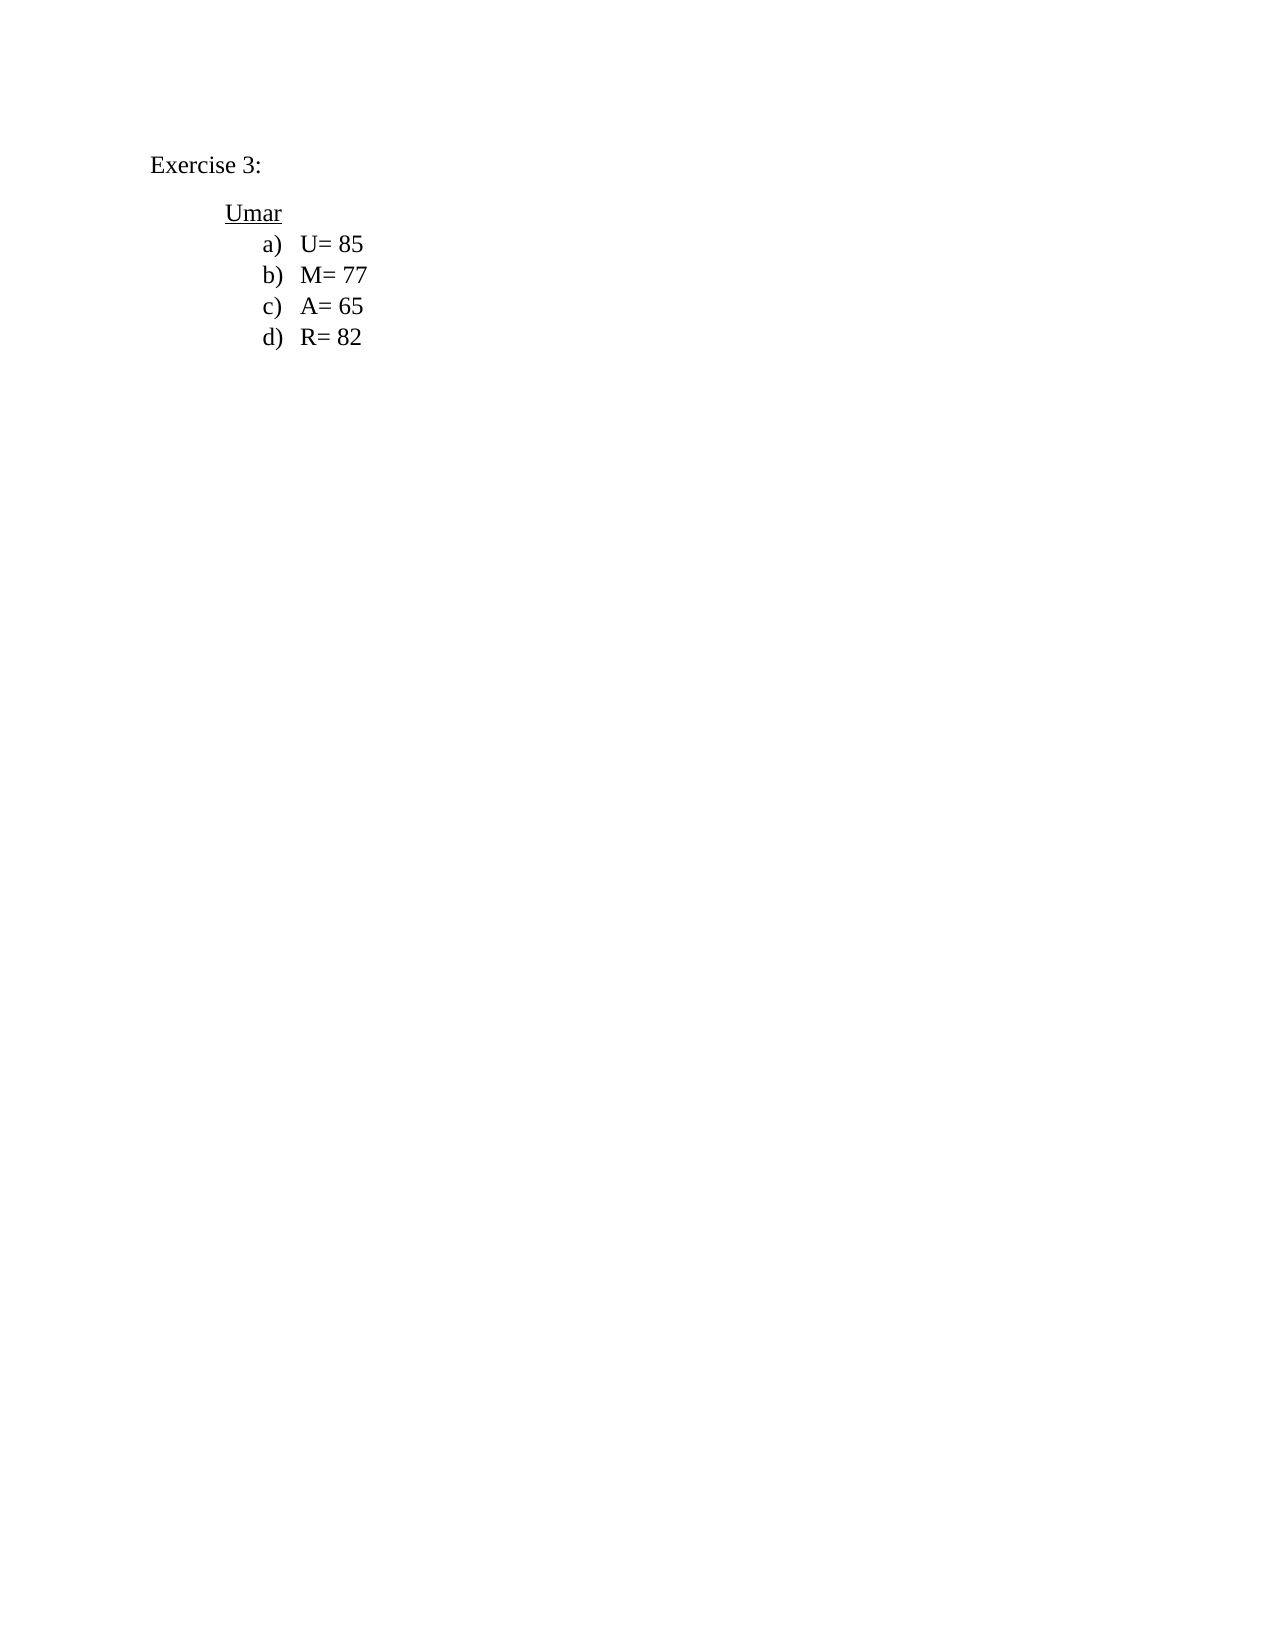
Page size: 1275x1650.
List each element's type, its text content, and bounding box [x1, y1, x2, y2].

list Umar [225, 198, 1125, 226]
text Exercise 3: [150, 150, 1125, 179]
list R= 82 [262, 322, 1125, 351]
list M= 77 [262, 260, 1125, 288]
list U= 85 [262, 229, 1125, 257]
list A= 65 [262, 291, 1125, 319]
